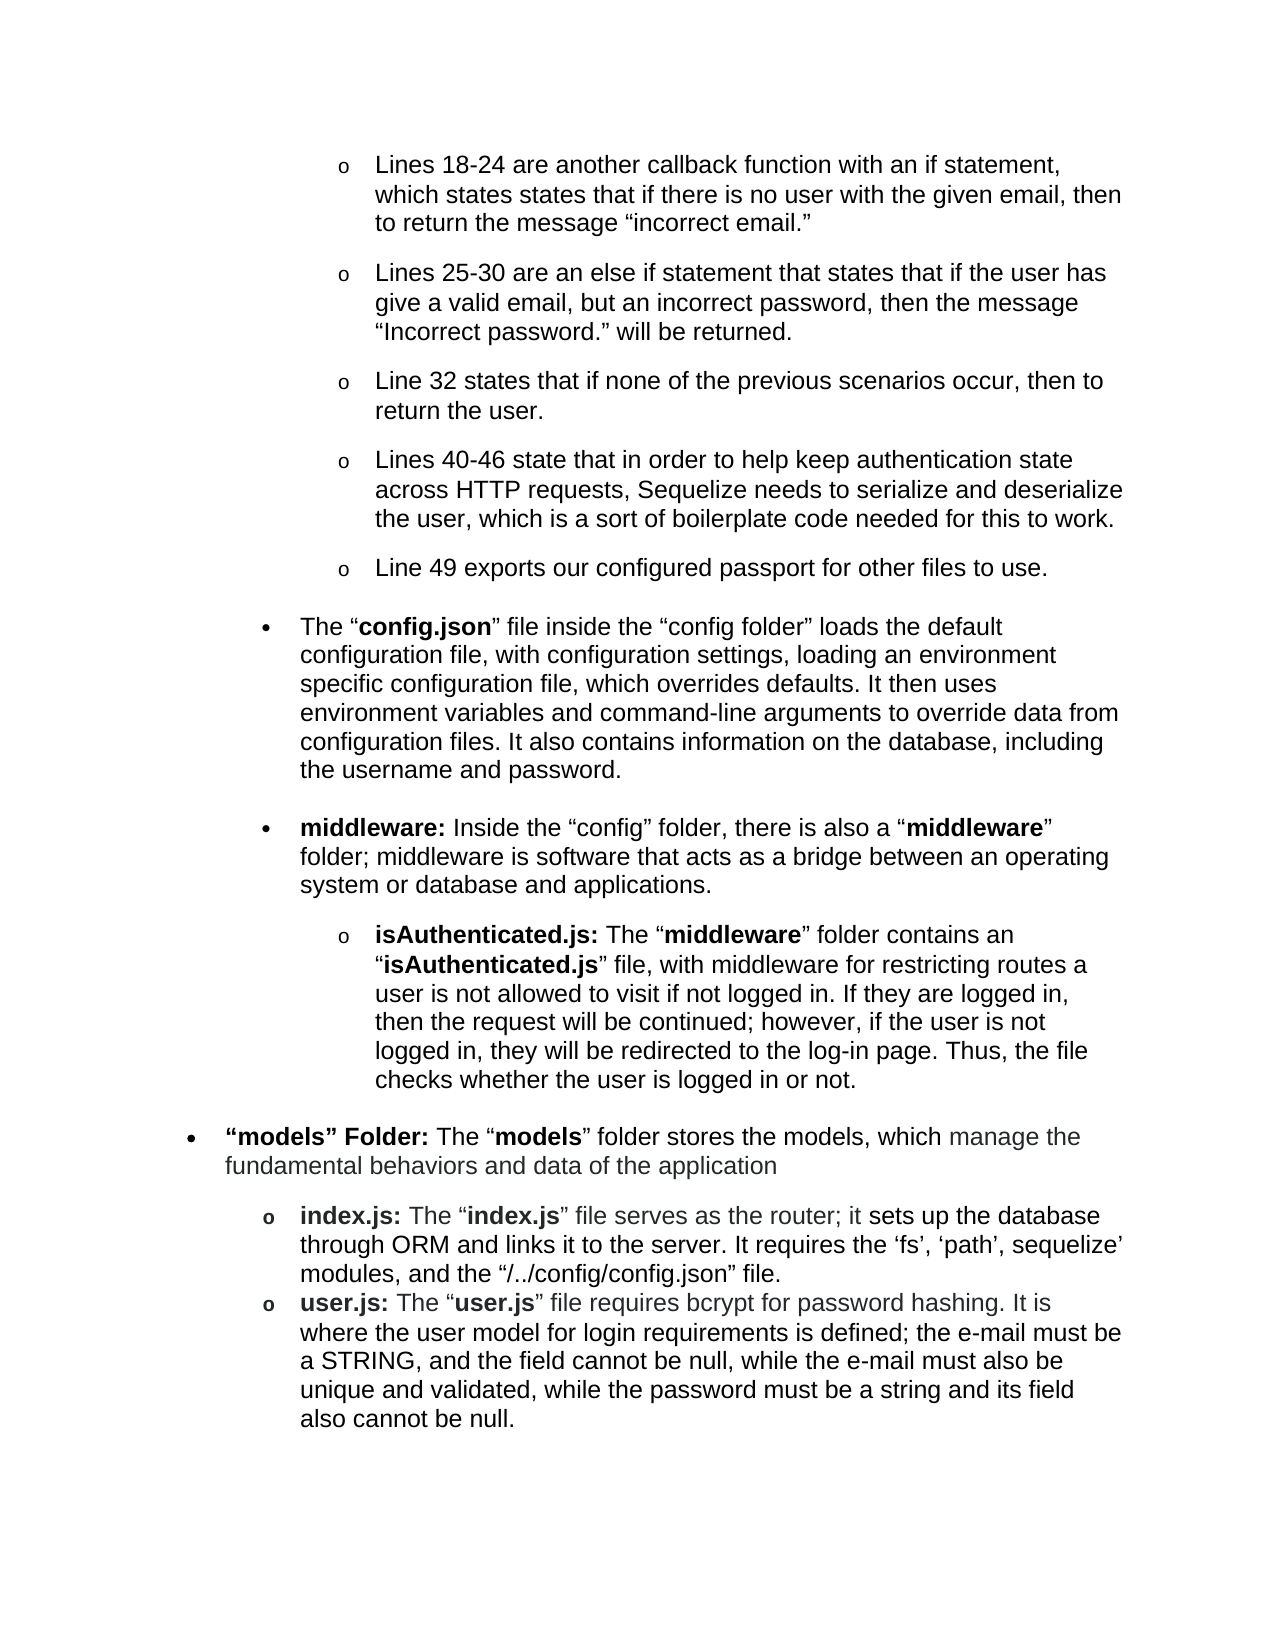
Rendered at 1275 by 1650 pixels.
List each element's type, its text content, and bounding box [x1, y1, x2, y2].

list index.js: The “index.js” file serves as the router; it sets up the database through ORM and links it to the server. It requires the ‘fs’, ‘path’, sequelize’ modules, and the “/../config/config.json” file. [262, 1201, 1125, 1288]
list The “config.json” file inside the “config folder” loads the default configuration file, with configuration settings, loading an environment specific configuration file, which overrides defaults. It then uses environment variables and command-line arguments to override data from configuration files. It also contains information on the database, including the username and password. [262, 612, 1125, 784]
list Line 49 exports our configured passport for other files to use. [337, 553, 1125, 583]
list Lines 25-30 are an else if statement that states that if the user has give a valid email, but an incorrect password, then the message “Incorrect password.” will be returned. [337, 258, 1125, 345]
list Lines 40-46 state that in order to help keep authentication state across HTTP requests, Sequelize needs to serialize and deserialize the user, which is a sort of boilerplate code needed for this to work. [337, 445, 1125, 532]
list Line 32 states that if none of the previous scenarios occur, then to return the user. [337, 366, 1125, 424]
list middleware: Inside the “config” folder, there is also a “middleware” folder; middleware is software that acts as a bridge between an operating system or database and applications. [262, 813, 1125, 899]
list “models” Folder: The “models” folder stores the models, which manage the fundamental behaviors and data of the application [187, 1122, 1125, 1180]
list Lines 18-24 are another callback function with an if statement, which states states that if there is no user with the given email, then to return the message “incorrect email.” [337, 150, 1125, 237]
list isAuthenticated.js: The “middleware” folder contains an “isAuthenticated.js” file, with middleware for restricting routes a user is not allowed to visit if not logged in. If they are logged in, then the request will be continued; however, if the user is not logged in, they will be redirected to the log-in page. Thus, the file checks whether the user is logged in or not. [337, 920, 1125, 1093]
list user.js: The “user.js” file requires bcrypt for password hashing. It is where the user model for login requirements is defined; the e-mail must be a STRING, and the field cannot be null, while the e-mail must also be unique and validated, while the password must be a string and its field also cannot be null. [262, 1288, 1125, 1432]
